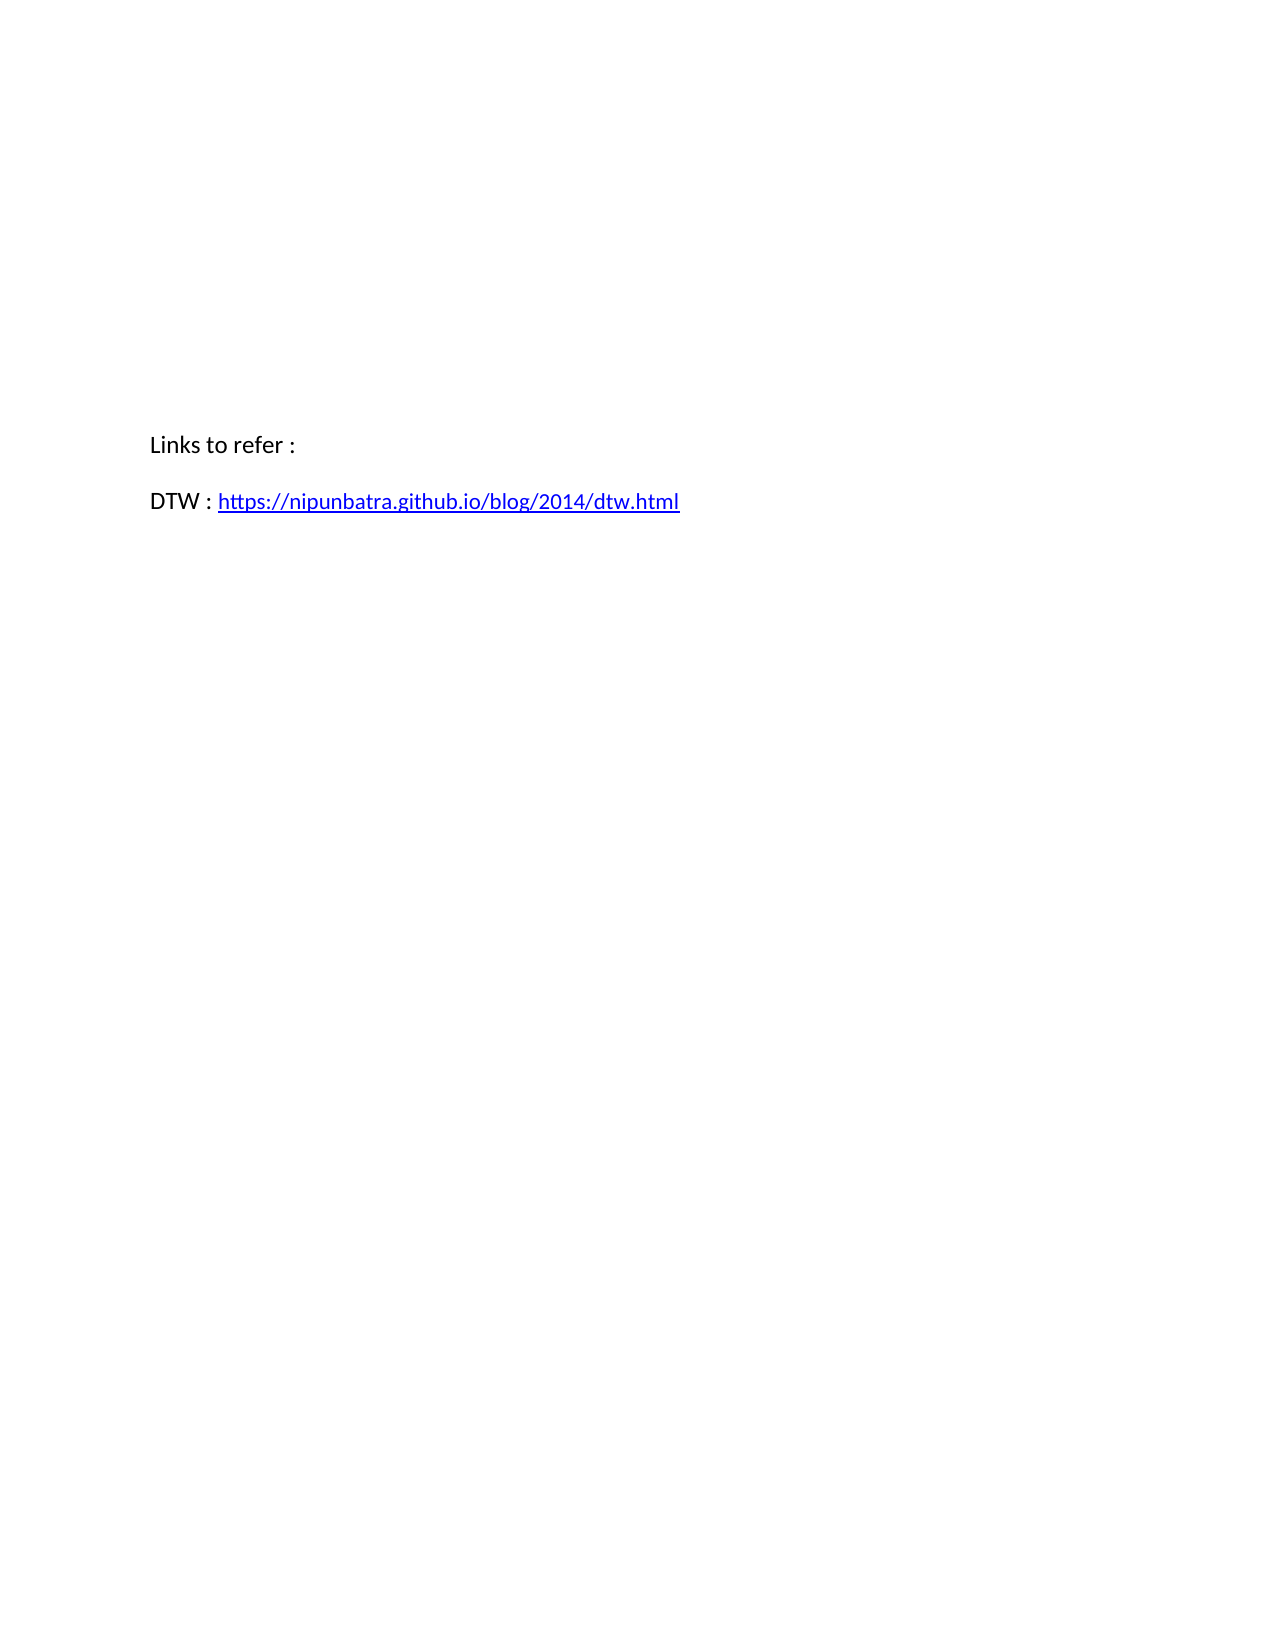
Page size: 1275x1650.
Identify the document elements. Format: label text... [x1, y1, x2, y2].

text DTW : https://nipunbatra.github.io/blog/2014/dtw.html [150, 485, 1125, 516]
text Links to refer : [150, 429, 1125, 460]
